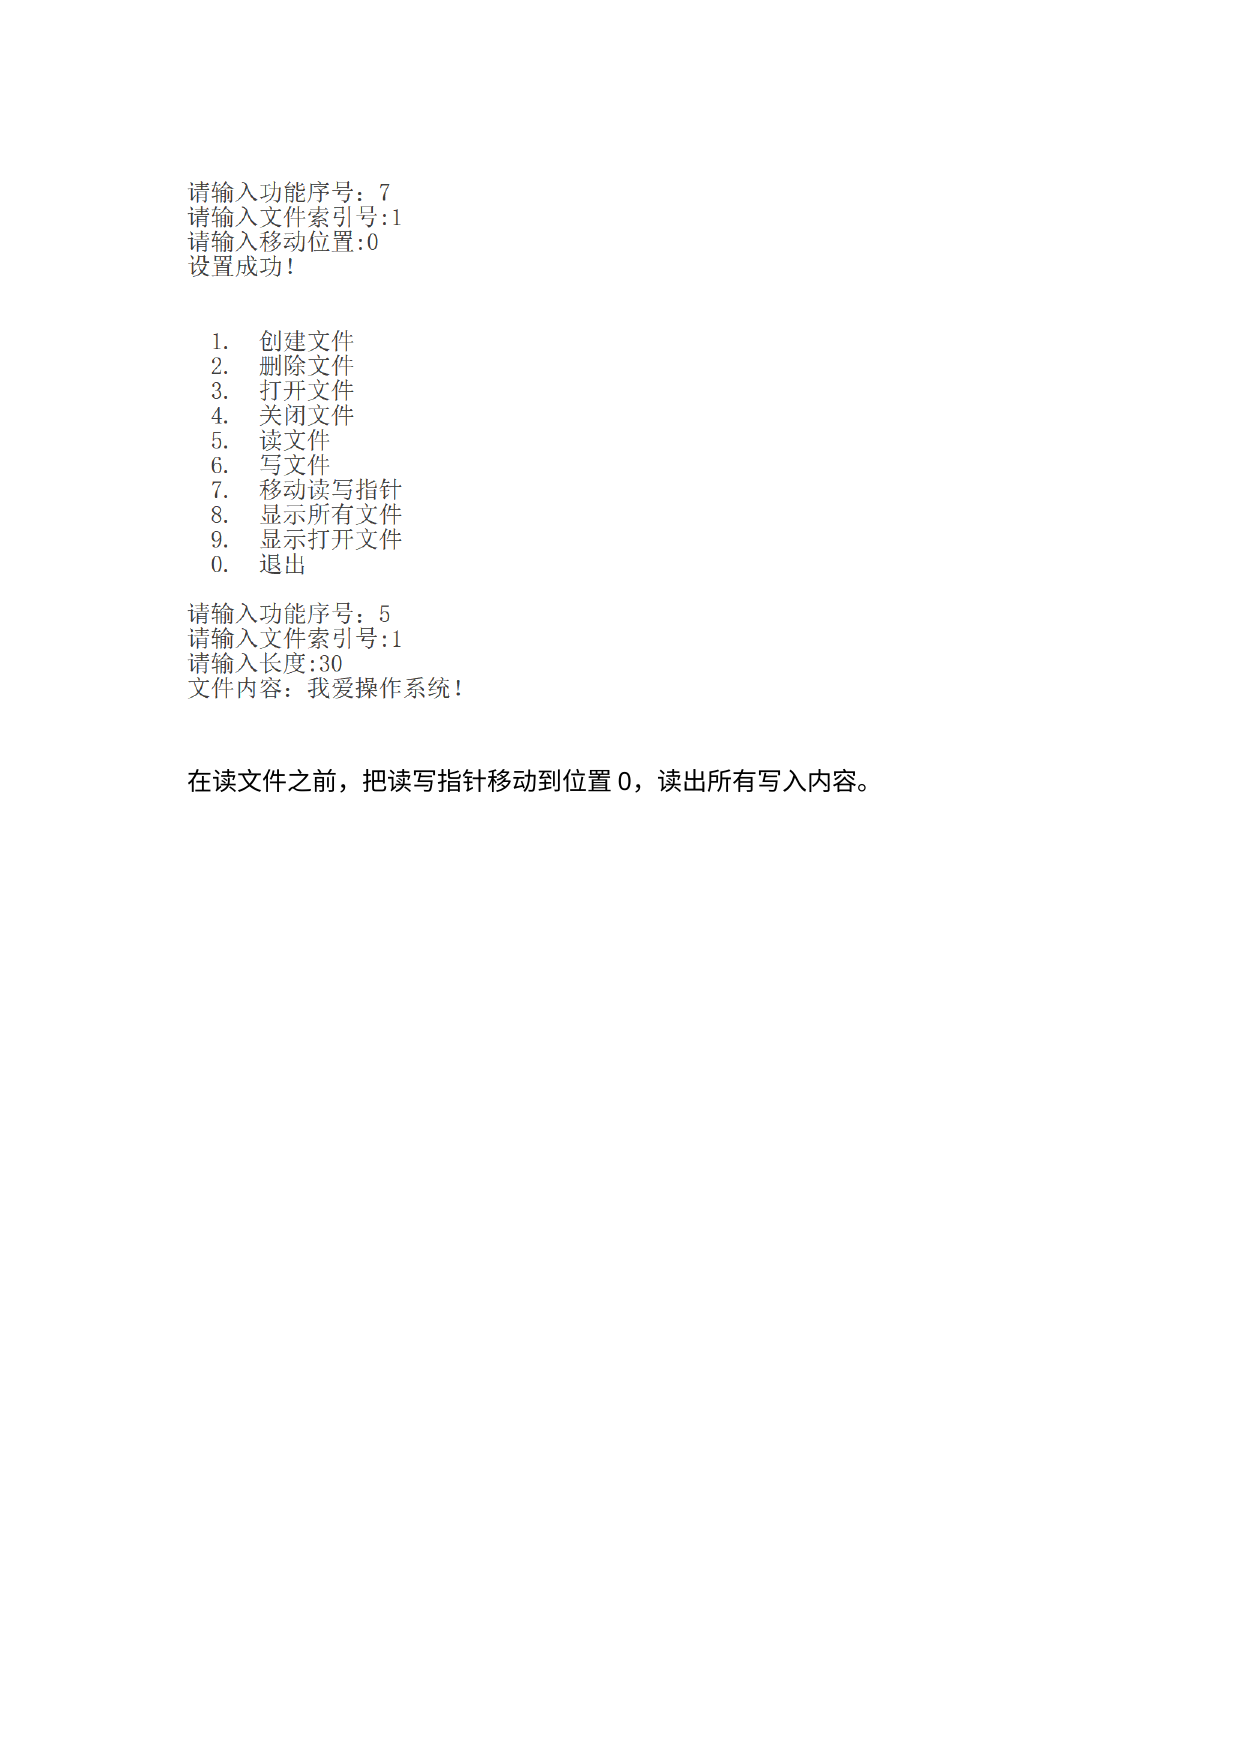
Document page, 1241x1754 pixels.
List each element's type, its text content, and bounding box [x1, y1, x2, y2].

picture [187, 162, 798, 723]
text 在读文件之前，把读写指针移动到位置0，读出所有写入内容。 [187, 747, 1053, 812]
